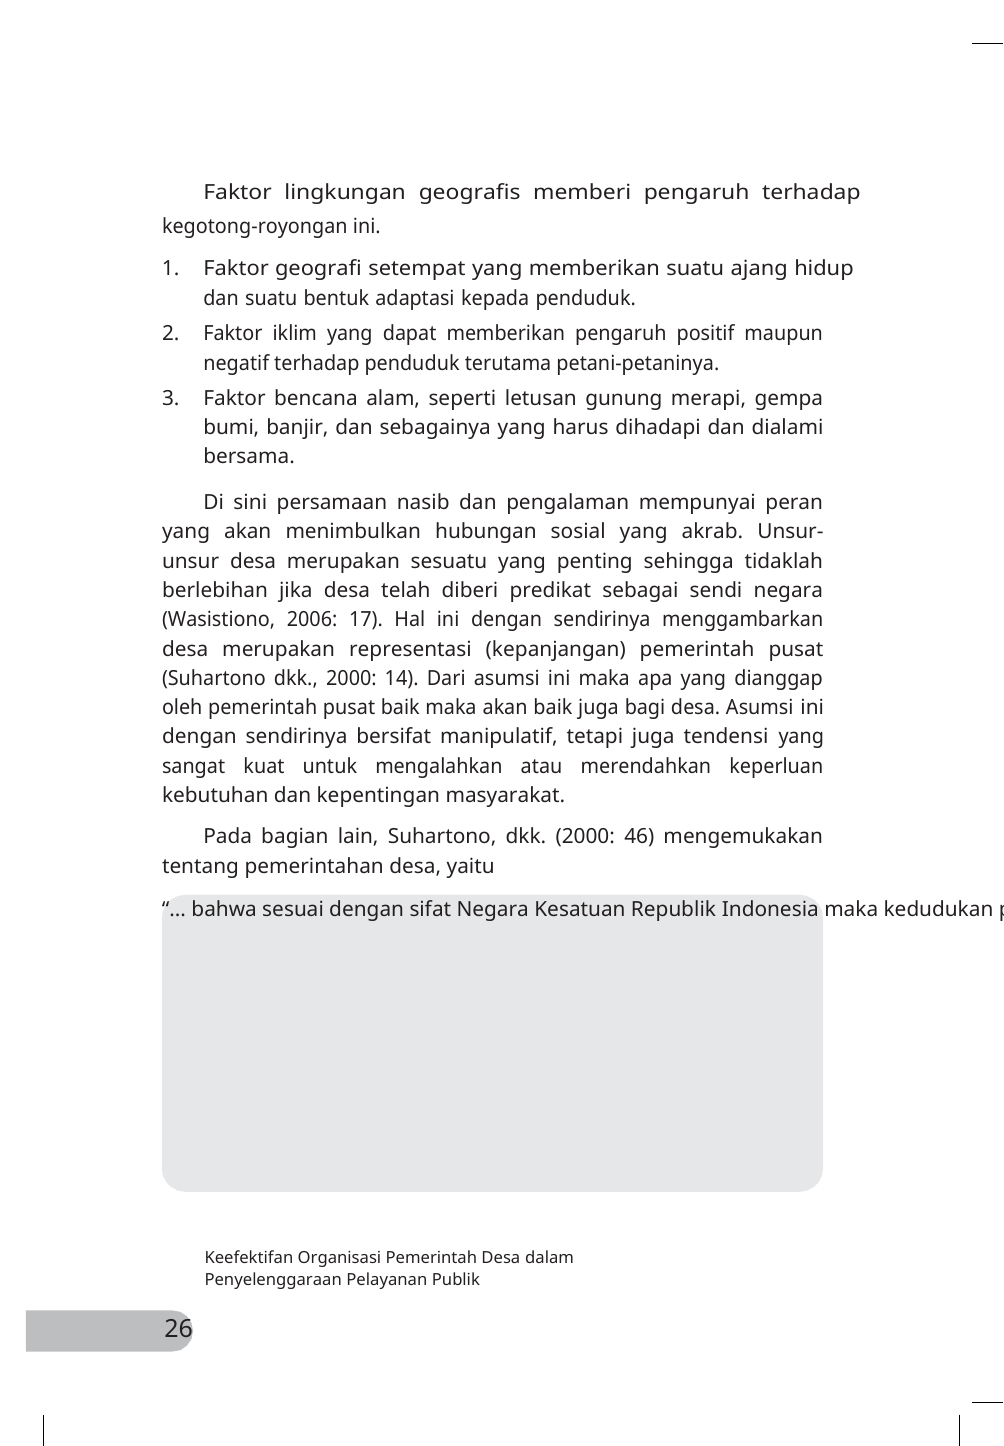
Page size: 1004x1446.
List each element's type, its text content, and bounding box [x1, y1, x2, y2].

list Faktor bencana alam, seperti letusan gunung merapi, gempa bumi, banjir, dan sebagainya yang harus dihadapi dan dialami bersama. [162, 383, 824, 470]
list Faktor geografi setempat yang memberikan suatu ajang hidup [162, 253, 863, 282]
text Pada bagian lain, Suhartono, dkk. (2000: 46) mengemukakan tentang pemerintahan desa, yaitu [162, 822, 824, 879]
text dan suatu bentuk adaptasi kepada penduduk. [203, 283, 863, 311]
list Faktor iklim yang dapat memberikan pengaruh positif maupun negatif terhadap penduduk terutama petani-petaninya. [162, 318, 824, 376]
text kegotong-royongan ini. [162, 212, 863, 240]
text Faktor lingkungan geografis memberi pengaruh terhadap [203, 177, 863, 206]
text Di sini persamaan nasib dan pengalaman mempunyai peran yang akan menimbulkan hubungan sosial yang akrab. Unsur- unsur desa merupakan sesuatu yang penting sehingga tidaklah berlebihan jika desa telah diberi predikat sebagai sendi negara (Wasistiono, 2006: 17). Hal ini dengan sendirinya menggambarkan desa merupakan representasi (kepanjangan) pemerintah pusat (Suhartono dkk., 2000: 14). Dari asumsi ini maka apa yang dianggap oleh pemerintah pusat baik maka akan baik juga bagi desa. Asumsi ini dengan sendirinya bersifat manipulatif, tetapi juga tendensi yang sangat kuat untuk mengalahkan atau merendahkan keperluan kebutuhan dan kepentingan masyarakat. [162, 487, 824, 808]
text Keefektifan Organisasi Pemerintah Desa dalam Penyelenggaraan Pelayanan Publik [204, 1245, 580, 1290]
